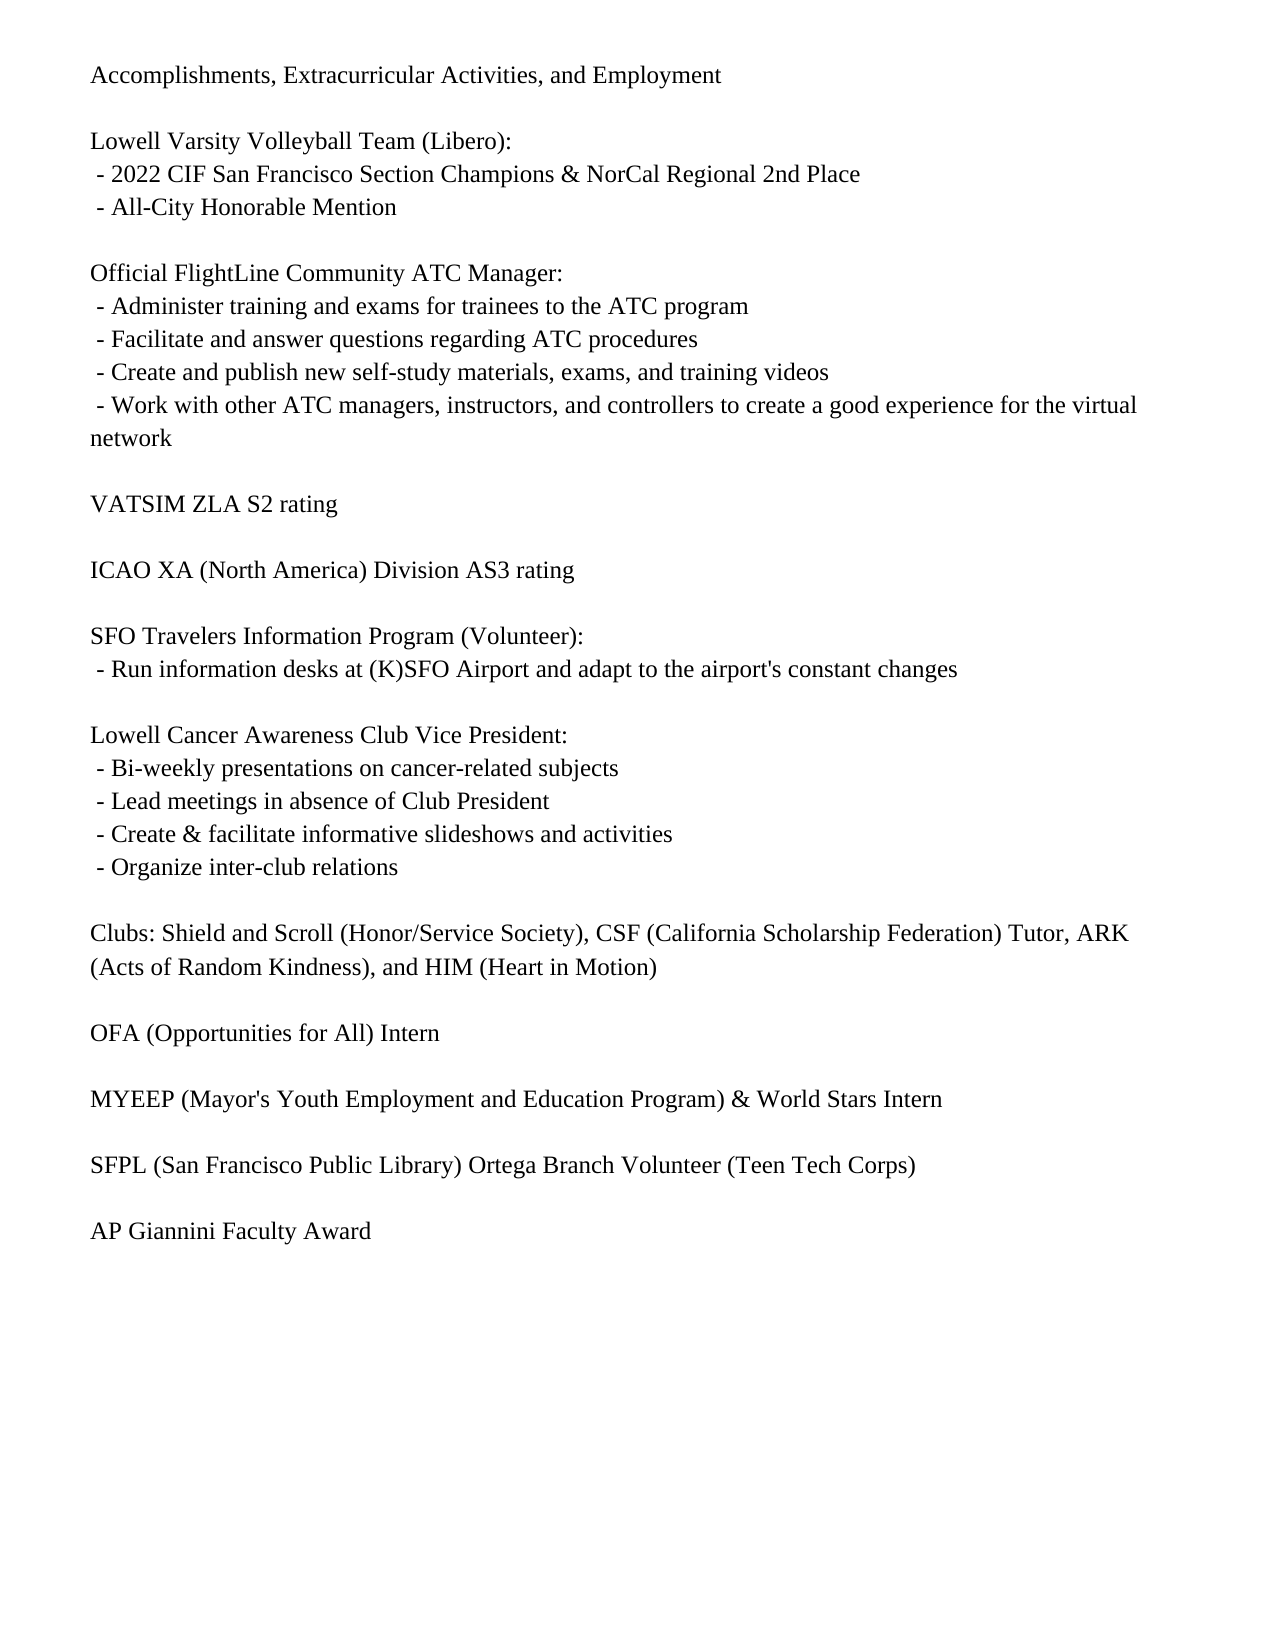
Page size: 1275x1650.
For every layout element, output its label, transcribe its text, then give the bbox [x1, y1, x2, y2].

text - Organize inter-club relations [90, 852, 1185, 881]
text AP Giannini Faculty Award [90, 1216, 1185, 1244]
text - Bi-weekly presentations on cancer-related subjects [90, 753, 1185, 782]
text - Facilitate and answer questions regarding ATC procedures [90, 324, 1185, 353]
text Clubs: Shield and Scroll (Honor/Service Society), CSF (California Scholarship Federation) Tutor, ARK (Acts of Random Kindness), and HIM (Heart in Motion) [90, 918, 1185, 980]
text Accomplishments, Extracurricular Activities, and Employment [90, 60, 1185, 89]
text SFPL (San Francisco Public Library) Ortega Branch Volunteer (Teen Tech Corps) [90, 1150, 1185, 1178]
text SFO Travelers Information Program (Volunteer): [90, 621, 1185, 650]
text VATSIM ZLA S2 rating [90, 489, 1185, 518]
text Lowell Cancer Awareness Club Vice President: [90, 720, 1185, 749]
text - Run information desks at (K)SFO Airport and adapt to the airport's constant changes [90, 654, 1185, 683]
text MYEEP (Mayor's Youth Employment and Education Program) & World Stars Intern [90, 1084, 1185, 1112]
text - 2022 CIF San Francisco Section Champions & NorCal Regional 2nd Place [90, 159, 1185, 188]
text Lowell Varsity Volleyball Team (Libero): [90, 126, 1185, 155]
text - Work with other ATC managers, instructors, and controllers to create a good experience for the virtual network [90, 390, 1185, 452]
text - Administer training and exams for trainees to the ATC program [90, 291, 1185, 320]
text - Create & facilitate informative slideshows and activities [90, 819, 1185, 848]
text Official FlightLine Community ATC Manager: [90, 258, 1185, 287]
text ICAO XA (North America) Division AS3 rating [90, 555, 1185, 584]
text - Create and publish new self-study materials, exams, and training videos [90, 357, 1185, 386]
text OFA (Opportunities for All) Intern [90, 1018, 1185, 1046]
text - All-City Honorable Mention [90, 192, 1185, 221]
text - Lead meetings in absence of Club President [90, 786, 1185, 815]
